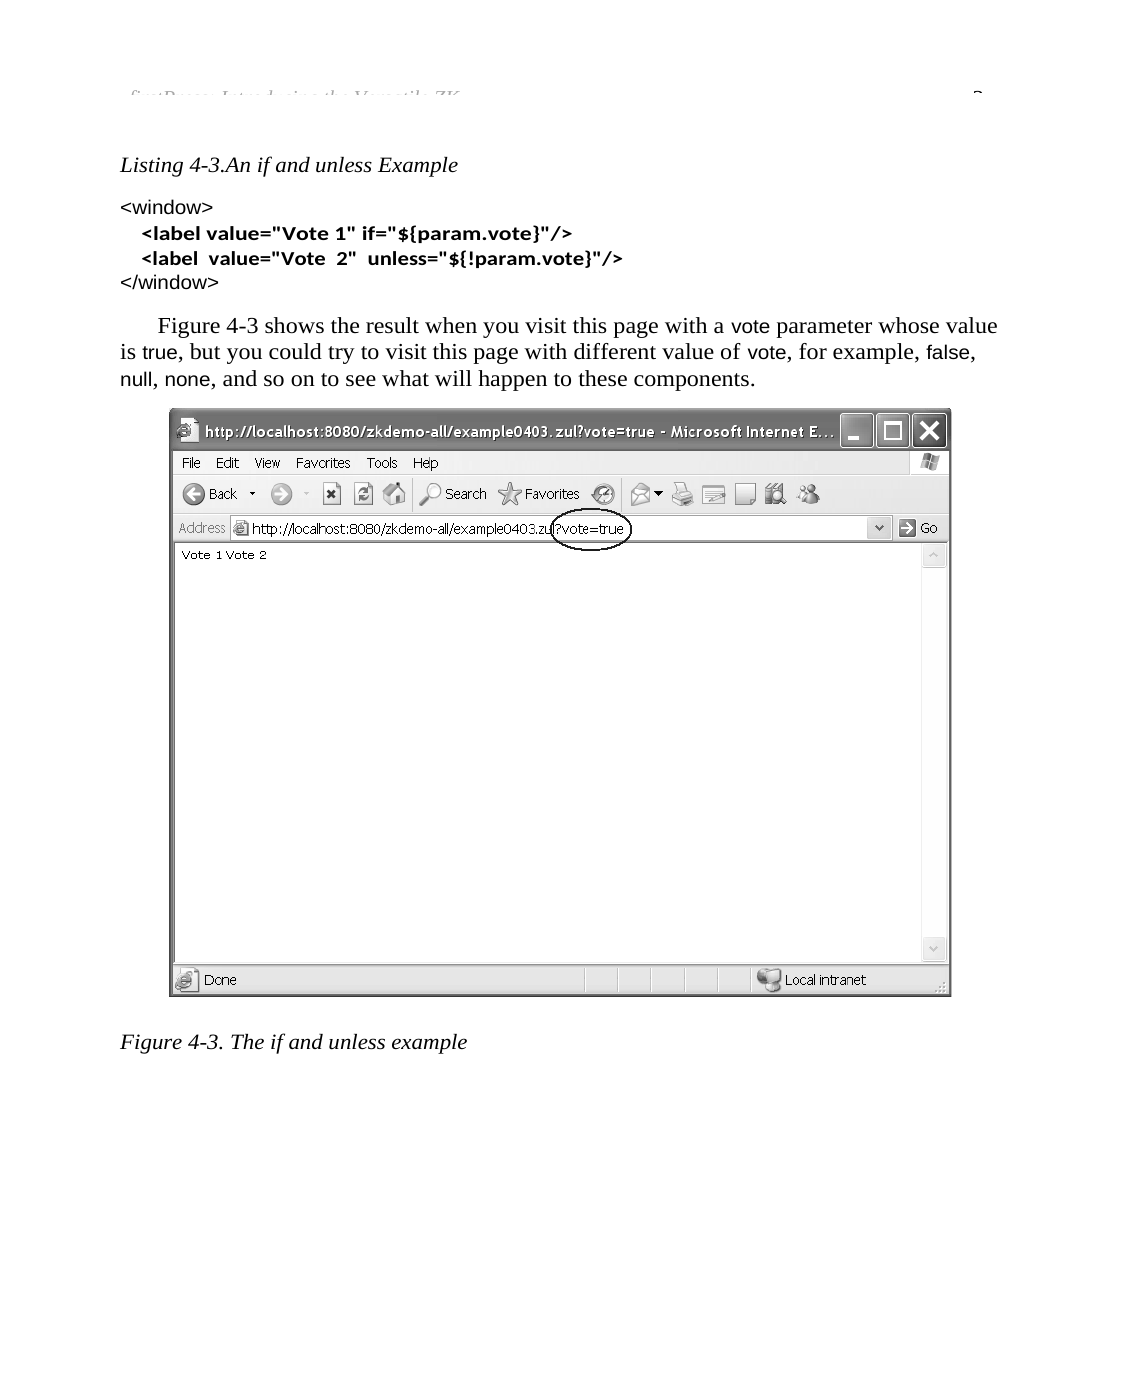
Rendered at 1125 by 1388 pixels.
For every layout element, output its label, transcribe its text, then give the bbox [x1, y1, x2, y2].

text Figure 4-3. The if and unless example [120, 1029, 1003, 1054]
picture [169, 408, 952, 997]
text <window> [120, 196, 1003, 218]
text <label value="Vote 1" if="${param.vote}"/> [141, 221, 1003, 245]
text </window> [120, 271, 1003, 294]
text Listing 4-3.An if and unless Example [120, 152, 1003, 177]
text Figure 4-3 shows the result when you visit this page with a vote parameter whose value is true, but you could try to visit this page with different value of vote, for example, false, null, none, and so on to see what will happen to these components. [120, 312, 1003, 391]
text <label value="Vote 2" unless="${!param.vote}"/> [141, 246, 1003, 270]
